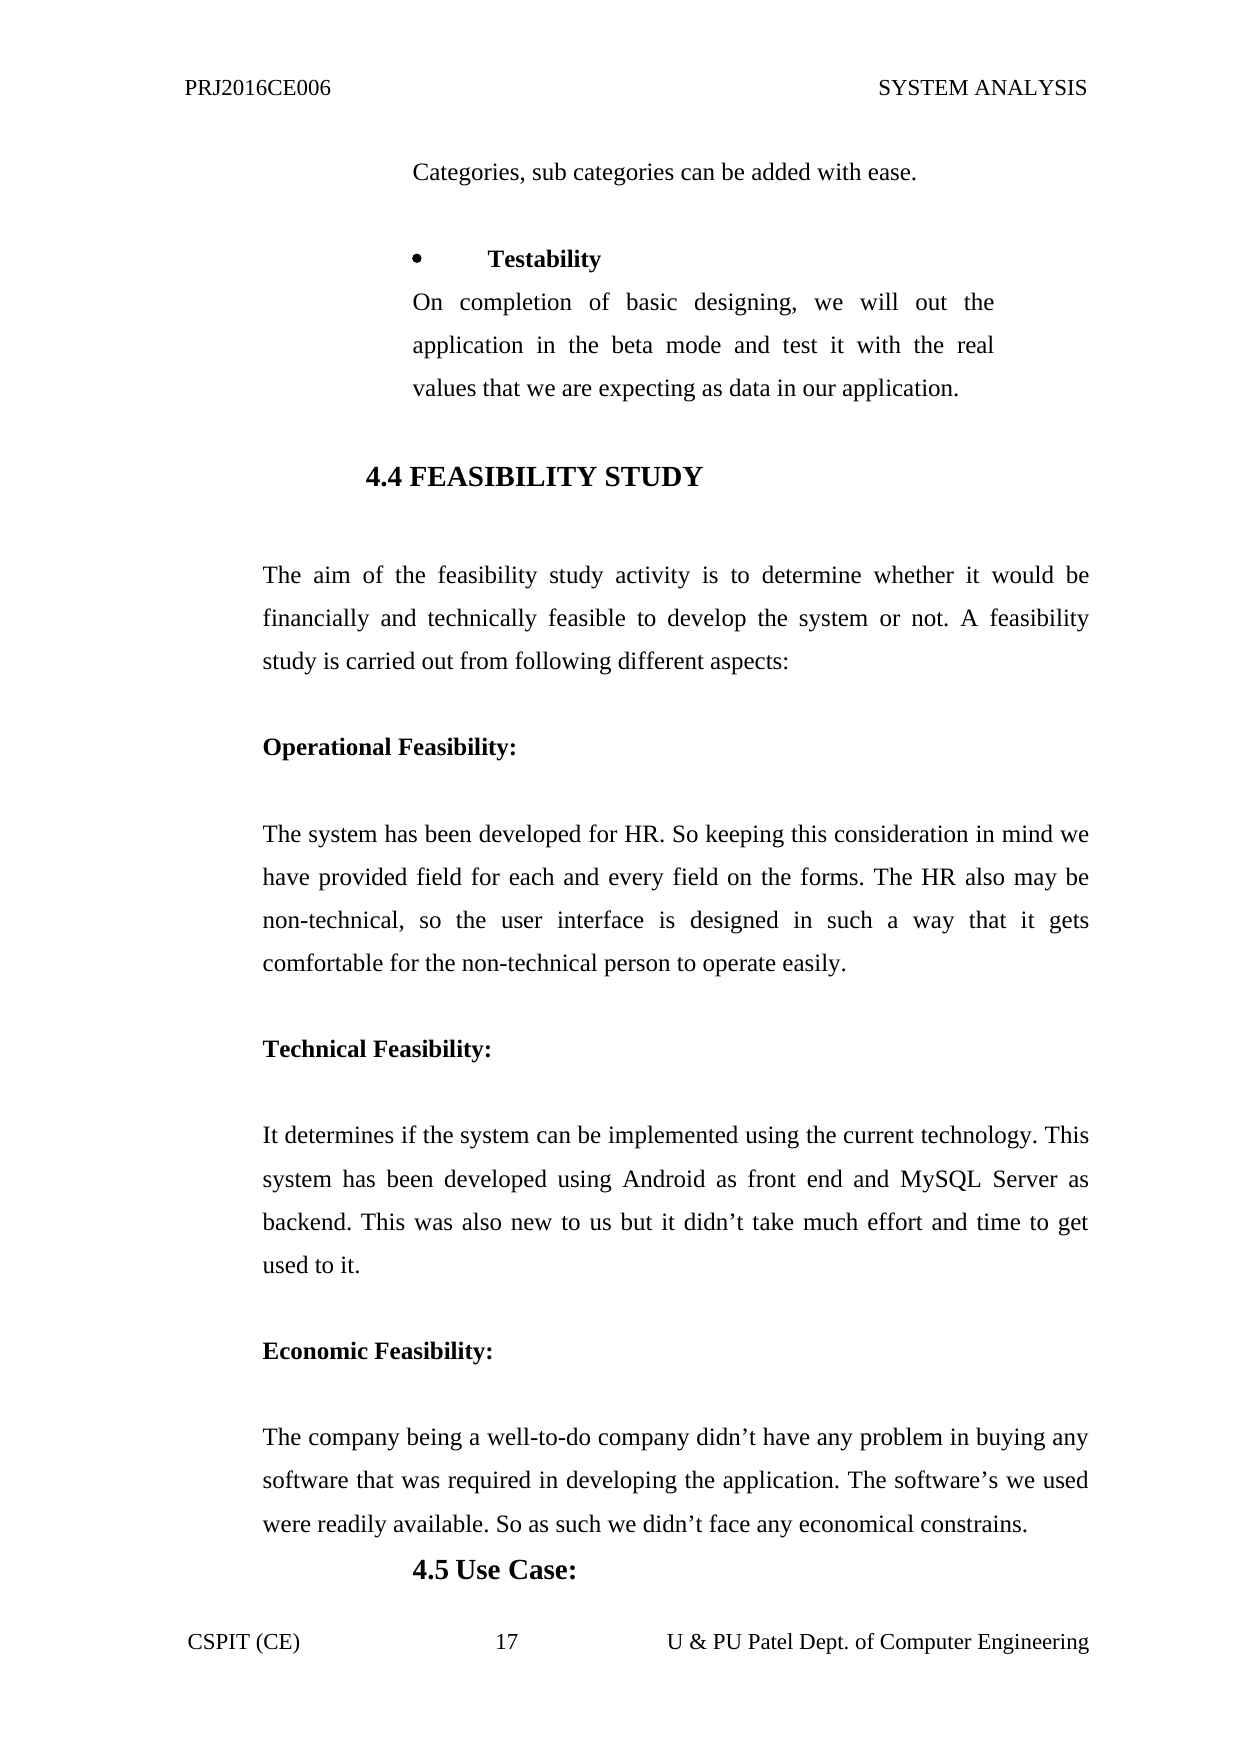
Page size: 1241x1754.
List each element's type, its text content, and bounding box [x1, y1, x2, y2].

text It determines if the system can be implemented using the current technology. This system has been developed using Android as front end and MySQL Server as backend. This was also new to us but it didn’t take much effort and time to get used to it. [262, 1121, 1090, 1279]
text The aim of the feasibility study activity is to determine whether it would be financially and technically feasible to develop the system or not. A feasibility study is carried out from following different aspects: [262, 560, 1090, 675]
text 4.4 FEASIBILITY STUDY [366, 459, 1090, 493]
text 4.5 Use Case: [412, 1552, 977, 1585]
text Operational Feasibility: [262, 732, 1090, 761]
text Technical Feasibility: [262, 1034, 1090, 1063]
text Categories, sub categories can be added with ease. [412, 157, 995, 186]
text Economic Feasibility: [262, 1336, 1090, 1365]
text The system has been developed for HR. So keeping this consideration in mind we have provided field for each and every field on the forms. The HR also may be non-technical, so the user interface is designed in such a way that it gets comfortable for the non-technical person to operate easily. [262, 819, 1090, 977]
text The company being a well-to-do company didn’t have any problem in buying any software that was required in developing the application. The software’s we used were readily available. So as such we didn’t face any economical constrains. [262, 1422, 1090, 1537]
list Testability [412, 244, 995, 272]
text On completion of basic designing, we will out the application in the beta mode and test it with the real values that we are expecting as data in our application. [412, 287, 995, 402]
